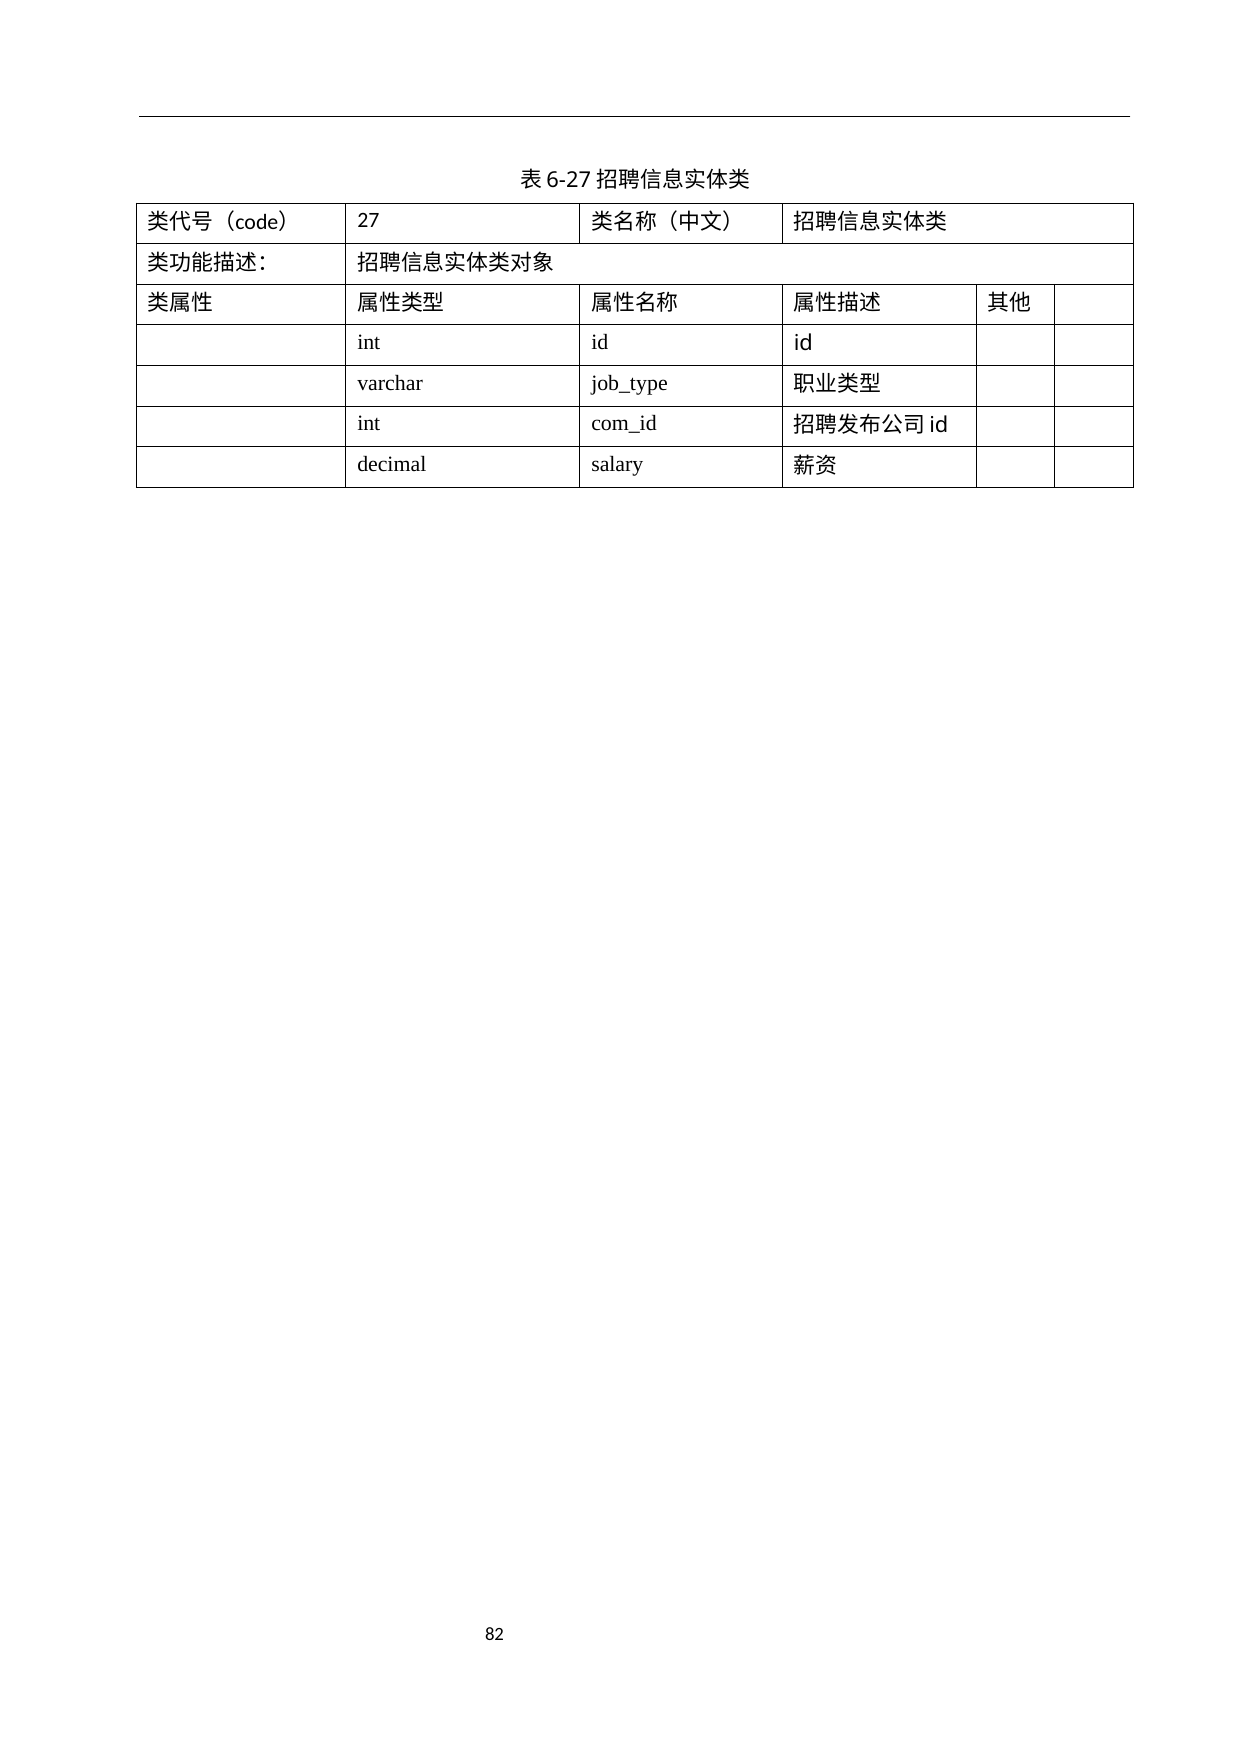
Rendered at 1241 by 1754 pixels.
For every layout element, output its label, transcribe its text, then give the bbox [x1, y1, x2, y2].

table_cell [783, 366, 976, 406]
table_header 27 [346, 204, 579, 243]
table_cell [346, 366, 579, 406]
table_cell [1055, 325, 1133, 365]
table_cell 属性类型 [346, 285, 579, 324]
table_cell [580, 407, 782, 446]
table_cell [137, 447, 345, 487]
table_cell 其他 [977, 285, 1054, 324]
table_cell id [580, 325, 782, 365]
table_cell id [783, 325, 976, 365]
table_cell [1055, 285, 1133, 324]
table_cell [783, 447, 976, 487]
table_cell int [346, 325, 579, 365]
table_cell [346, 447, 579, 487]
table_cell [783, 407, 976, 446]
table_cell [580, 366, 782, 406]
table_cell [137, 366, 345, 406]
table_cell 类属性 [137, 285, 345, 324]
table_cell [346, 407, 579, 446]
table_cell 招聘信息实体类对象 [346, 244, 1133, 284]
table_cell [137, 325, 345, 365]
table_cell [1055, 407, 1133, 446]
table_cell 属性名称 [580, 285, 782, 324]
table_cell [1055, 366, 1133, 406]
table_header 招聘信息实体类 [783, 204, 1133, 243]
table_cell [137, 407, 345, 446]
table_cell [977, 325, 1054, 365]
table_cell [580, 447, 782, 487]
table_header 类代号（code） [137, 204, 345, 243]
table_cell 类功能描述： [137, 244, 345, 284]
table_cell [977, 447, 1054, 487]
text 表6-27 招聘信息实体类 [148, 162, 1122, 194]
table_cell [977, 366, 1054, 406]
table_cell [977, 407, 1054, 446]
table_header 类名称（中文） [580, 204, 782, 243]
table_cell 属性描述 [783, 285, 976, 324]
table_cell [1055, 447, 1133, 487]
